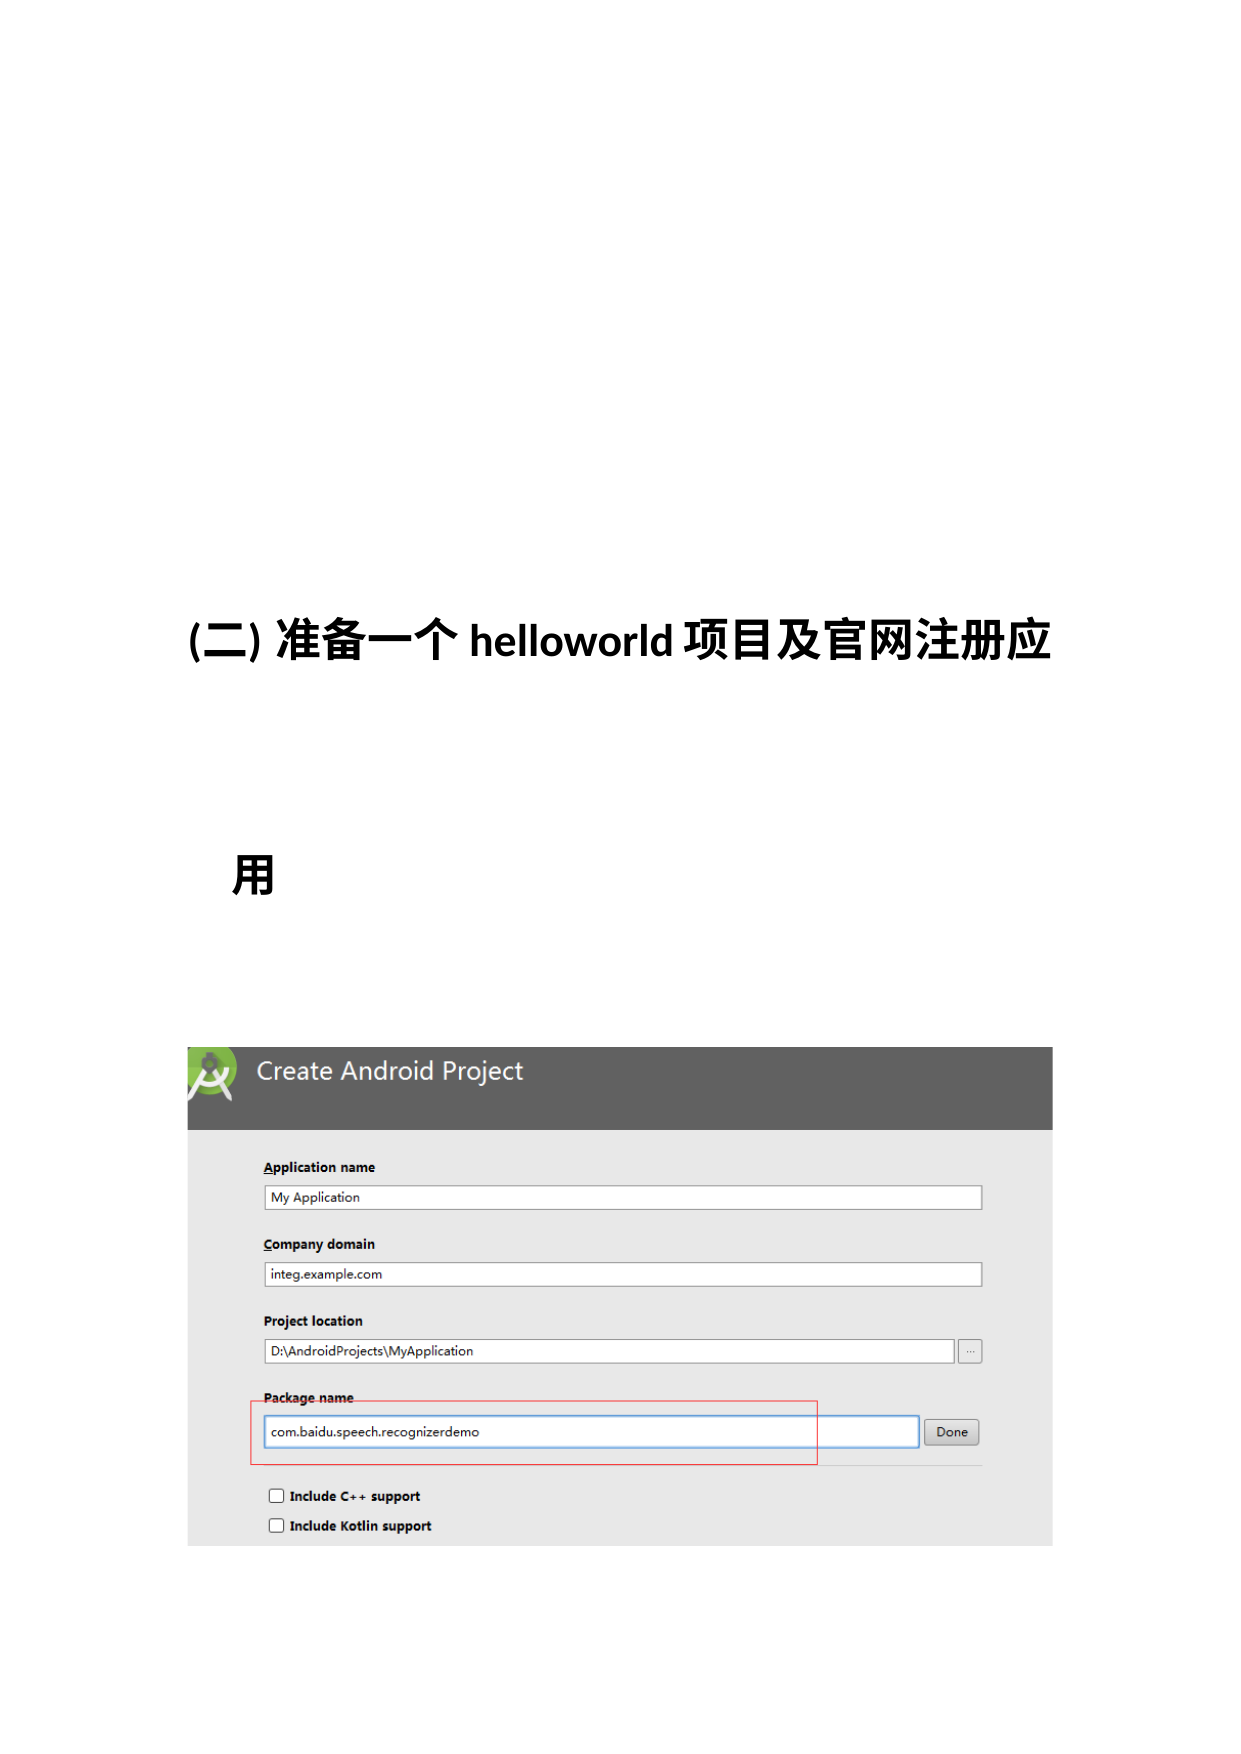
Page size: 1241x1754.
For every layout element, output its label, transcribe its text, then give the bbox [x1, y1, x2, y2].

subtitle 准备一个helloworld项目及官网注册应用 [187, 587, 1053, 920]
picture [187, 1047, 1053, 1546]
